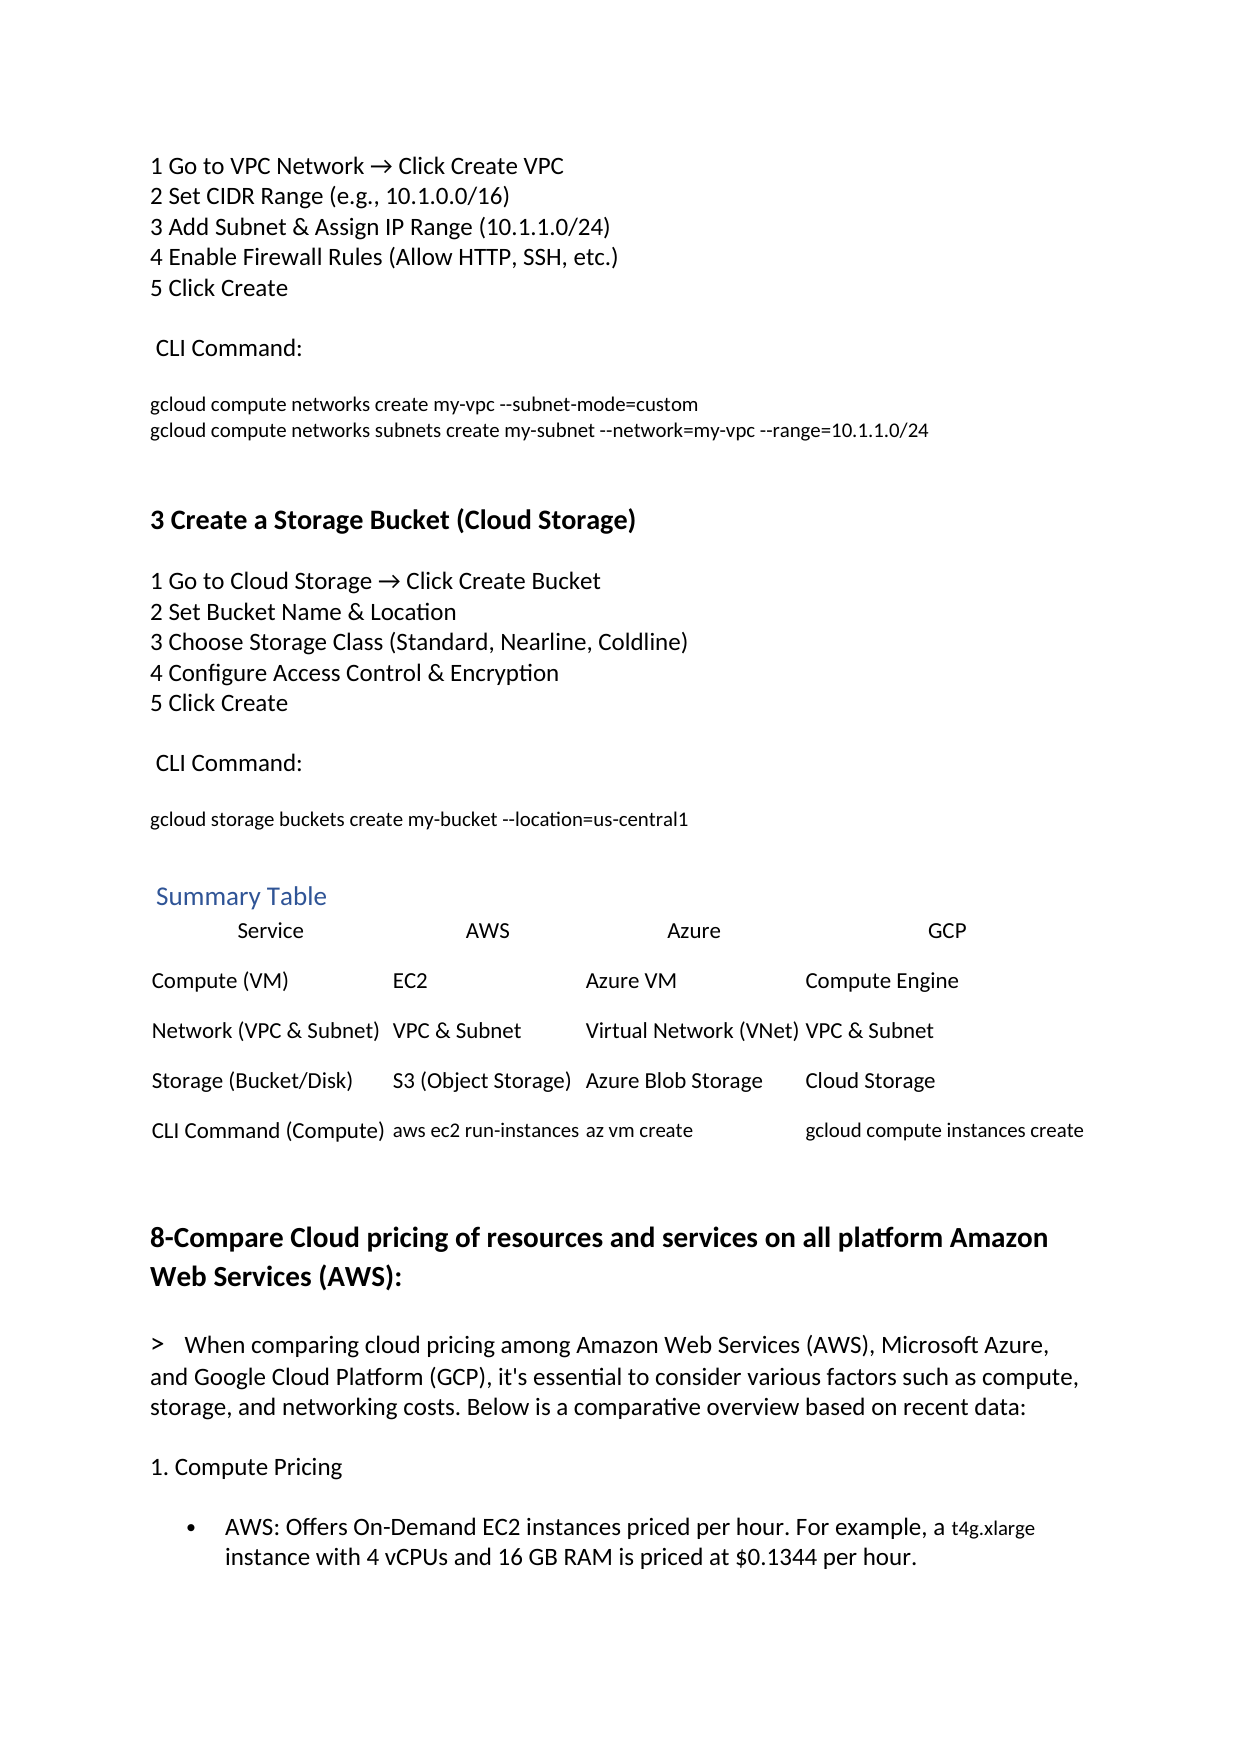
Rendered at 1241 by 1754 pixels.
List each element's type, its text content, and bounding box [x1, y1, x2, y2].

table_cell Virtual Network (VNet) [584, 1014, 804, 1064]
text 1️ Go to Cloud Storage → Click Create Bucket 2️ Set Bucket Name & Location 3️ Choose Storage Class (Standard, Nearline, Coldline) 4️ Configure Access Control & Encryption 5️ Click Create [150, 565, 1090, 718]
table_cell CLI Command (Compute) [150, 1114, 391, 1164]
table_header Service [150, 915, 391, 964]
text 8-Compare Cloud pricing of resources and services on all platform Amazon Web Services (AWS): [150, 1219, 1090, 1293]
table_cell S3 (Object Storage) [391, 1064, 584, 1114]
subtitle 3️ Create a Storage Bucket (Cloud Storage) [150, 502, 1090, 536]
table_cell Azure VM [584, 965, 804, 1014]
table_cell VPC & Subnet [391, 1014, 584, 1064]
text CLI Command: [150, 747, 1090, 777]
table_cell Network (VPC & Subnet) [150, 1014, 391, 1064]
table_header AWS [391, 915, 584, 964]
text > When comparing cloud pricing among Amazon Web Services (AWS), Microsoft Azure, and Google Cloud Platform (GCP), it's essential to consider various factors such as compute, storage, and networking costs. Below is a comparative overview based on recent data: [150, 1325, 1090, 1422]
list AWS: Offers On-Demand EC2 instances priced per hour. For example, a t4g.xlarge instance with 4 vCPUs and 16 GB RAM is priced at $0.1344 per hour. [187, 1511, 1090, 1572]
table_header GCP [804, 915, 1090, 964]
text gcloud storage buckets create my-bucket --location=us-central1 [150, 807, 1090, 832]
table_cell Azure Blob Storage [584, 1064, 804, 1114]
text gcloud compute networks create my-vpc --subnet-mode=custom [150, 391, 1090, 417]
subtitle Summary Table [150, 879, 1090, 912]
text 1️ Go to VPC Network → Click Create VPC 2️ Set CIDR Range (e.g., 10.1.0.0/16) 3️ Add Subnet & Assign IP Range (10.1.1.0/24) 4️ Enable Firewall Rules (Allow HTTP, SSH, etc.) 5️ Click Create [150, 150, 1090, 303]
table_cell Compute Engine [804, 965, 1090, 1014]
table_cell aws ec2 run-instances [391, 1114, 584, 1164]
table_header Azure [584, 915, 804, 964]
table_cell EC2 [391, 965, 584, 1014]
table_cell az vm create [584, 1114, 804, 1164]
table_cell Storage (Bucket/Disk) [150, 1064, 391, 1114]
text gcloud compute networks subnets create my-subnet --network=my-vpc --range=10.1.1.0/24 [150, 417, 1090, 442]
table_cell Cloud Storage [804, 1064, 1090, 1114]
text 1. Compute Pricing [150, 1451, 1090, 1482]
table_cell gcloud compute instances create [804, 1114, 1090, 1164]
table_cell Compute (VM) [150, 965, 391, 1014]
text CLI Command: [150, 332, 1090, 362]
table_cell VPC & Subnet [804, 1014, 1090, 1064]
